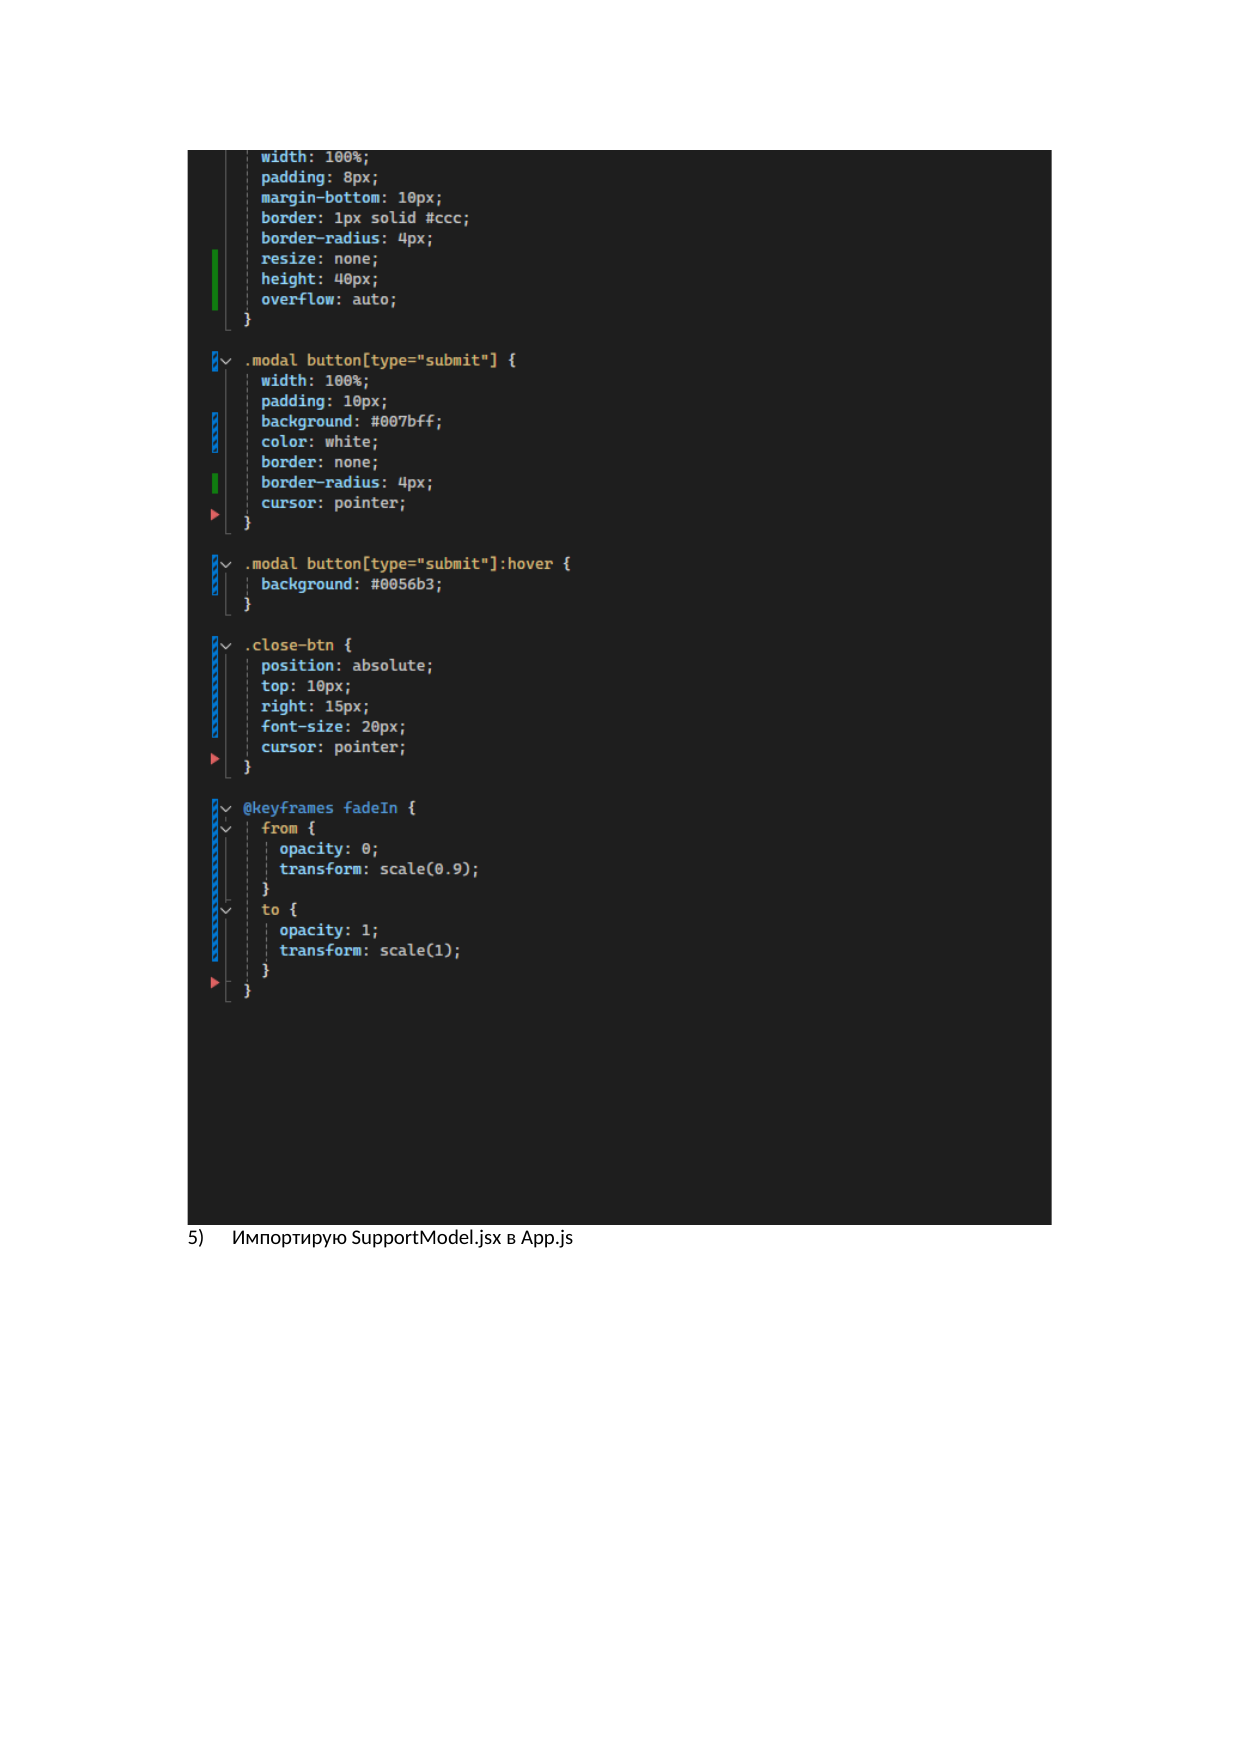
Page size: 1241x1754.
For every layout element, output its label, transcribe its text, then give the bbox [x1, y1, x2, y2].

list Импортирую SupportModel.jsx в App.js [187, 1224, 1053, 1250]
picture [187, 150, 1052, 1225]
